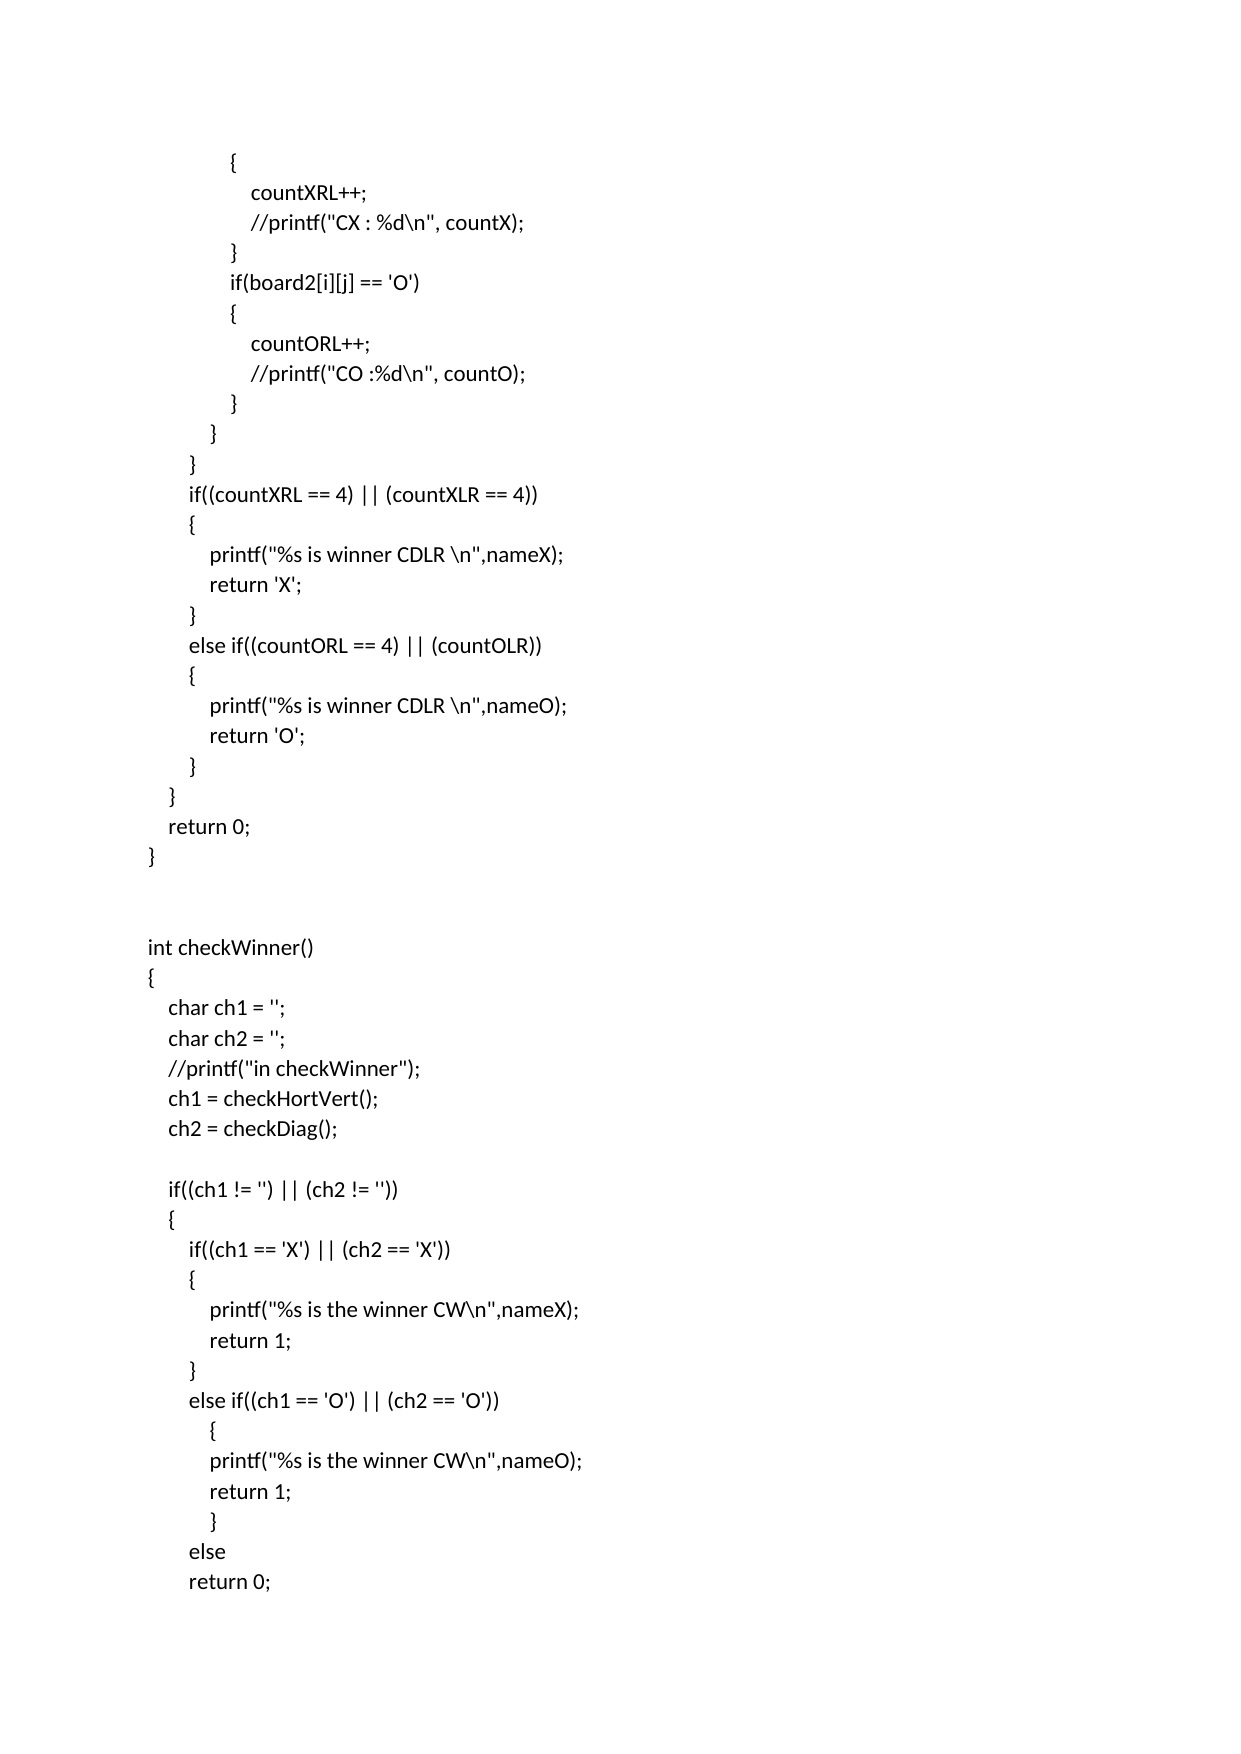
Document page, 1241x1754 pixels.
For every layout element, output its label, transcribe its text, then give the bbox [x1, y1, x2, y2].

text printf("%s is the winner CW\n",nameX); [148, 1296, 1093, 1323]
text { [148, 1416, 1093, 1444]
text countORL++; [148, 329, 1093, 357]
text if((ch1 == 'X') || (ch2 == 'X')) [148, 1235, 1093, 1263]
text ch1 = checkHortVert(); [148, 1084, 1093, 1112]
text { [148, 1205, 1093, 1233]
text return 1; [148, 1326, 1093, 1354]
text } [148, 842, 1093, 870]
text ch2 = checkDiag(); [148, 1114, 1093, 1142]
text } [148, 450, 1093, 478]
text return 'O'; [148, 722, 1093, 749]
text if((ch1 != '') || (ch2 != '')) [148, 1175, 1093, 1203]
text } [148, 419, 1093, 447]
text return 'X'; [148, 571, 1093, 598]
text //printf("CO :%d\n", countO); [148, 359, 1093, 387]
text } [148, 238, 1093, 266]
text return 1; [148, 1477, 1093, 1505]
text if(board2[i][j] == 'O') [148, 268, 1093, 296]
text } [148, 601, 1093, 629]
text //printf("in checkWinner"); [148, 1054, 1093, 1082]
text } [148, 389, 1093, 417]
text printf("%s is the winner CW\n",nameO); [148, 1447, 1093, 1474]
text else if((countORL == 4) || (countOLR)) [148, 631, 1093, 659]
text countXRL++; [148, 178, 1093, 206]
text printf("%s is winner CDLR \n",nameX); [148, 540, 1093, 568]
text } [148, 752, 1093, 780]
text printf("%s is winner CDLR \n",nameO); [148, 691, 1093, 719]
text { [148, 299, 1093, 327]
text { [148, 661, 1093, 689]
text } [148, 782, 1093, 810]
text } [148, 1507, 1093, 1535]
text { [148, 148, 1093, 176]
text { [148, 963, 1093, 991]
text return 0; [148, 1567, 1093, 1595]
text char ch1 = ''; [148, 993, 1093, 1021]
text char ch2 = ''; [148, 1024, 1093, 1052]
text int checkWinner() [148, 933, 1093, 961]
text } [148, 1356, 1093, 1384]
text { [148, 510, 1093, 538]
text //printf("CX : %d\n", countX); [148, 208, 1093, 236]
text else [148, 1537, 1093, 1565]
text return 0; [148, 812, 1093, 840]
text { [148, 1265, 1093, 1293]
text if((countXRL == 4) || (countXLR == 4)) [148, 480, 1093, 508]
text else if((ch1 == 'O') || (ch2 == 'O')) [148, 1386, 1093, 1414]
